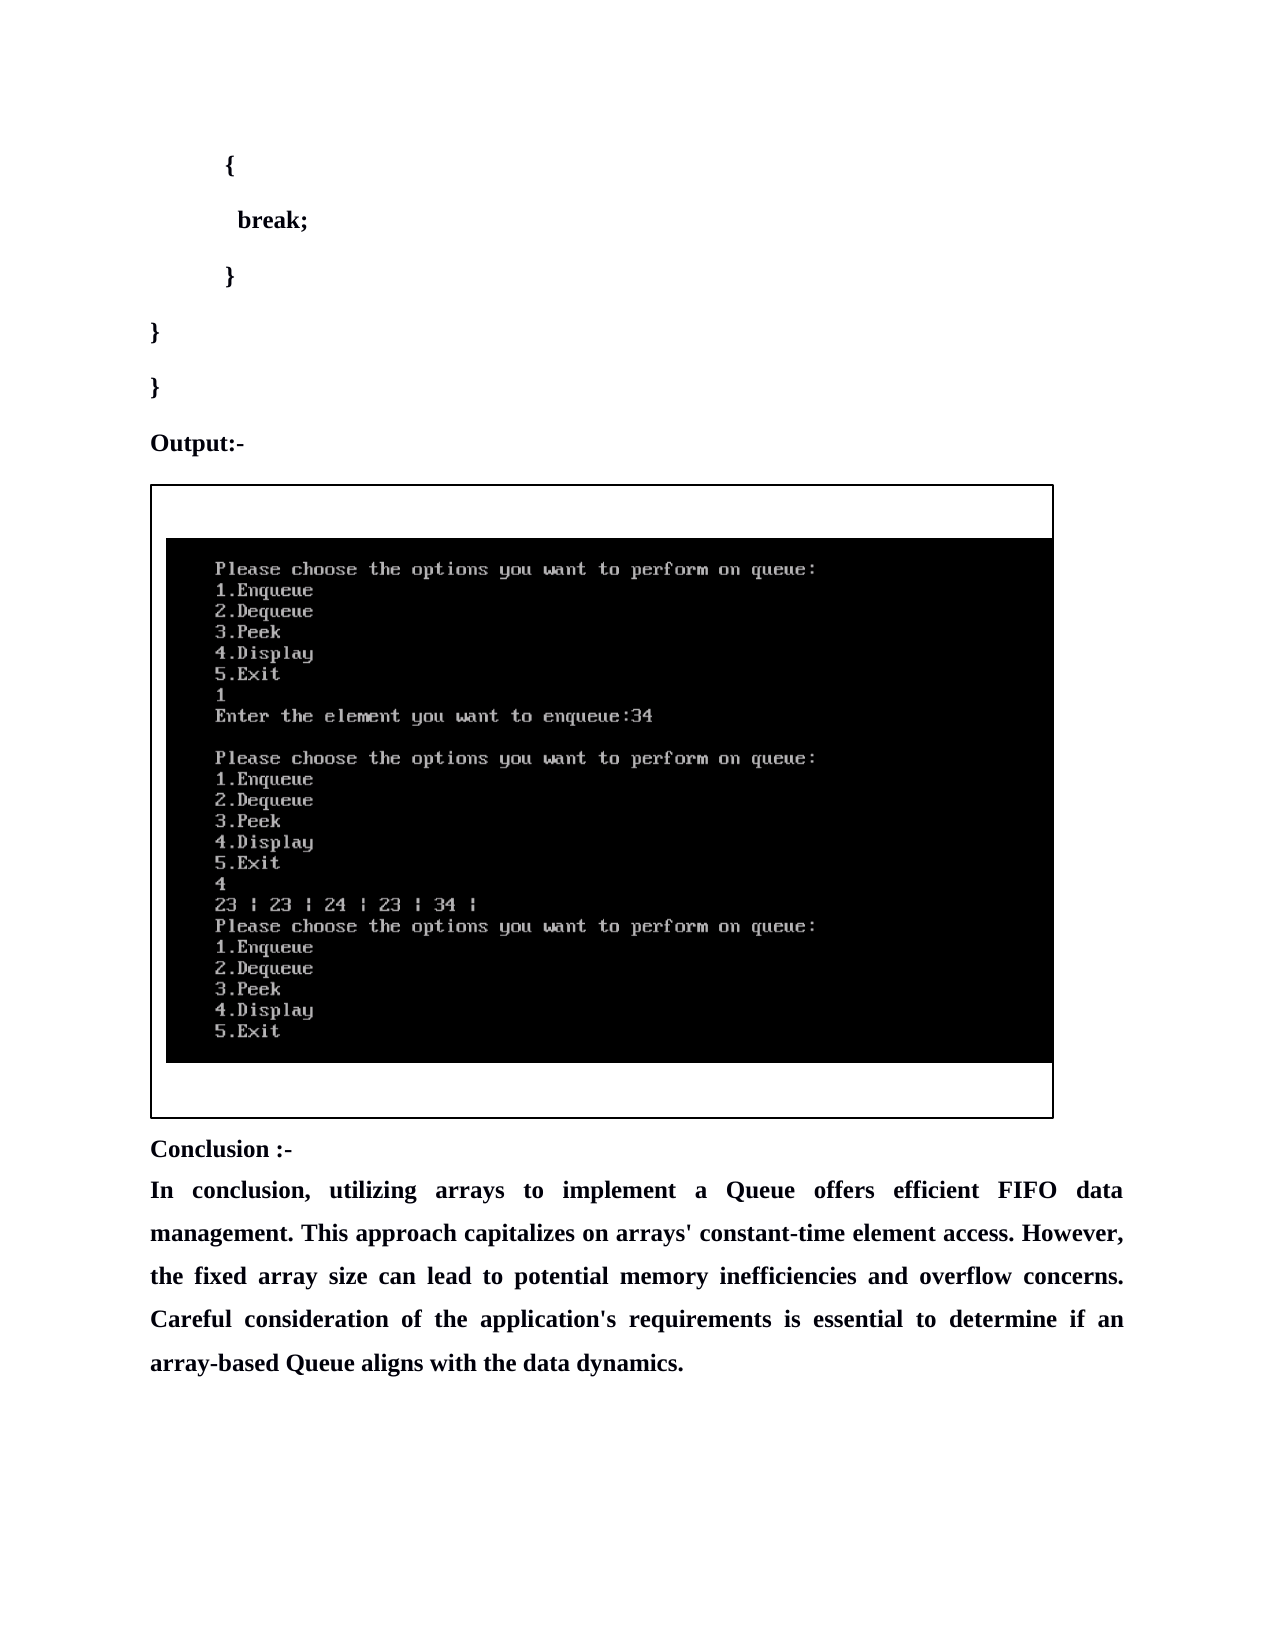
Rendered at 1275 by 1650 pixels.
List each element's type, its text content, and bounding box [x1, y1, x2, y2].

text Output:- [150, 428, 1125, 457]
text } [150, 261, 1125, 290]
text break; [150, 206, 1125, 234]
text { [150, 150, 1125, 179]
text In conclusion, utilizing arrays to implement a Queue offers efficient FIFO data management. This approach capitalizes on arrays' constant-time element access. However, the fixed array size can lead to potential memory inefficiencies and overflow concerns. Careful consideration of the application's requirements is essential to determine if an array-based Queue aligns with the data dynamics. [150, 1175, 1125, 1376]
text } [150, 317, 1125, 346]
text } [150, 372, 1125, 401]
picture [166, 538, 1054, 1063]
text Conclusion :- [150, 1134, 1125, 1163]
